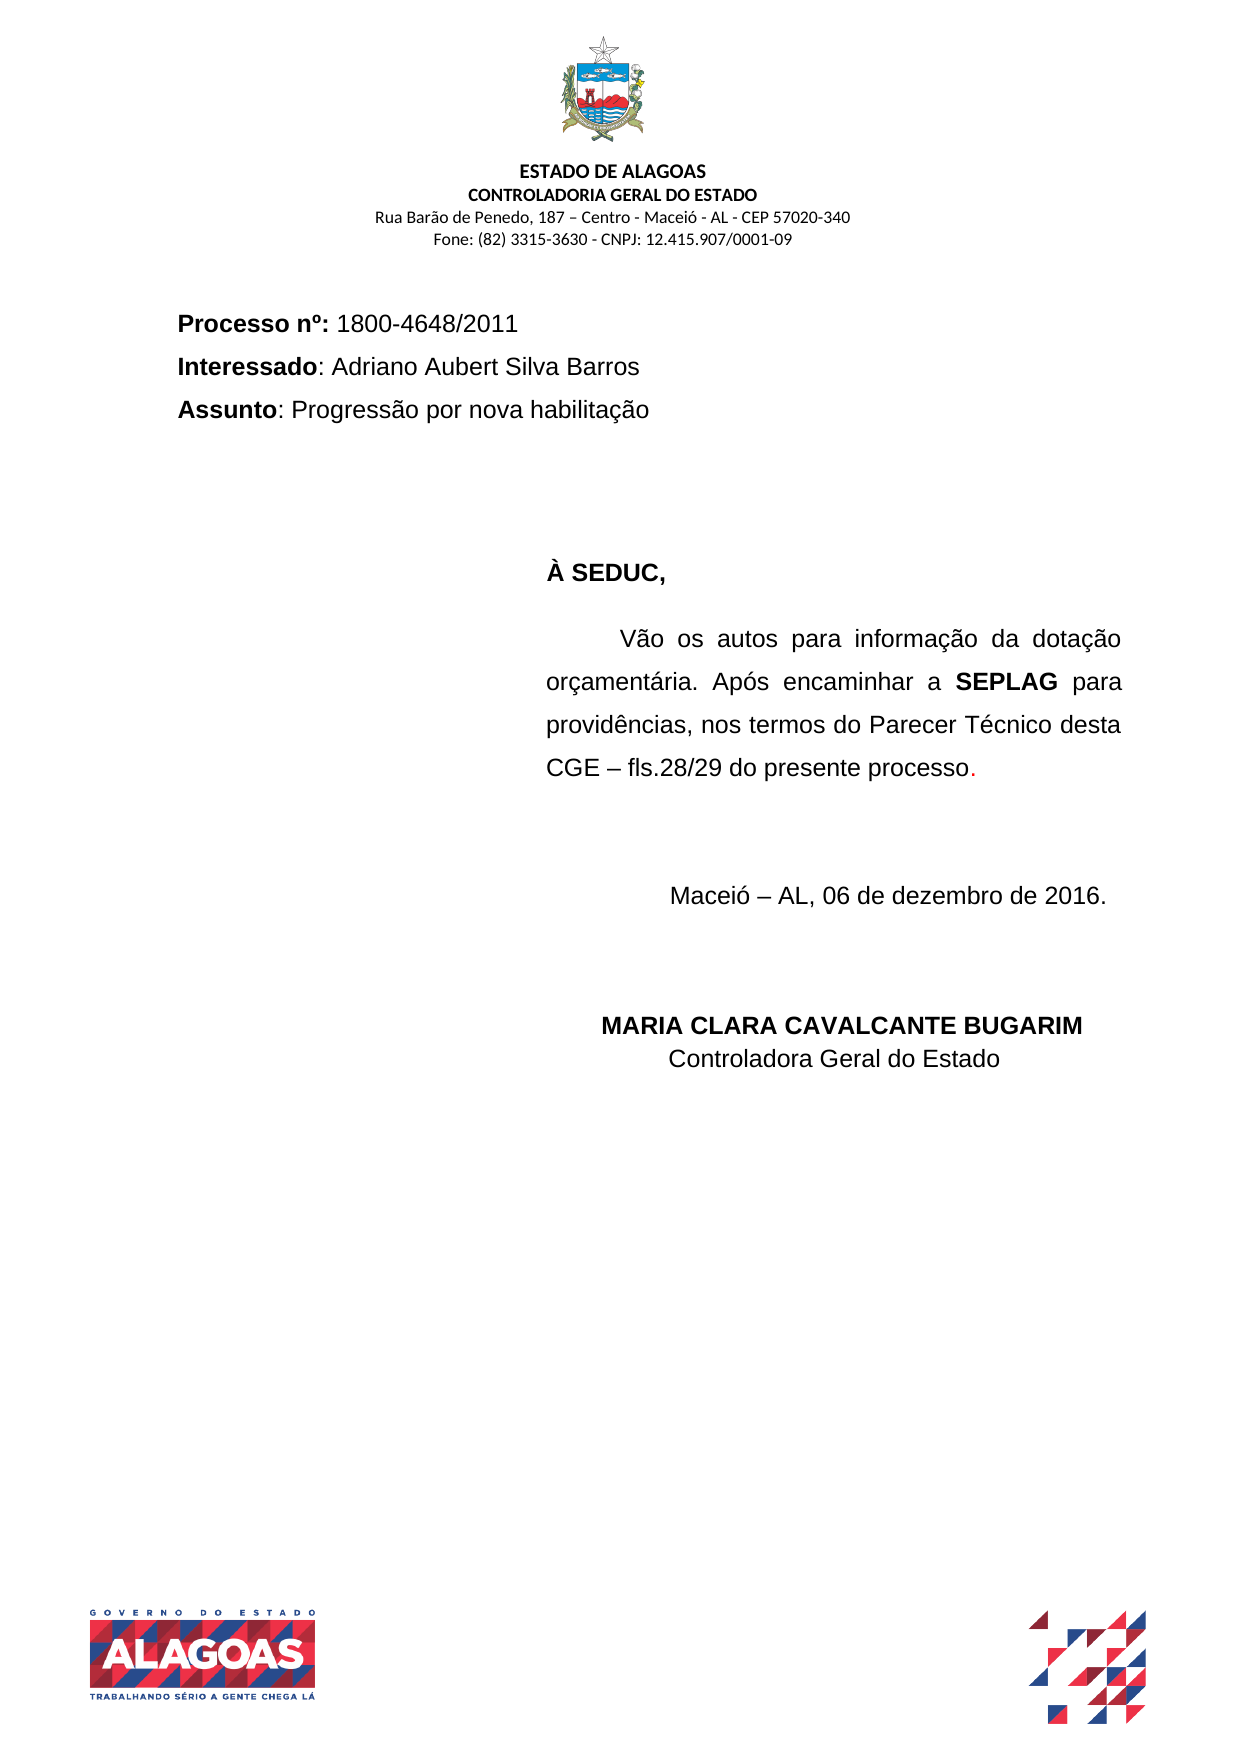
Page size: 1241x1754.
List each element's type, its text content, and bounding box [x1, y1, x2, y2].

text Processo nº: 1800-4648/2011 [177, 309, 1122, 338]
picture [89, 1609, 315, 1700]
text À SEDUC, [546, 558, 1122, 586]
text Vão os autos para informação da dotação orçamentária. Após encaminhar a SEPLAG para providências, nos termos do Parecer Técnico desta CGE – fls.28/29 do presente processo. [546, 624, 1122, 782]
text Interessado: Adriano Aubert Silva Barros [177, 352, 1122, 381]
picture [560, 36, 645, 142]
text MARIA CLARA CAVALCANTE BUGARIM [546, 1011, 1122, 1039]
text Assunto: Progressão por nova habilitação [177, 395, 1122, 424]
text Controladora Geral do Estado [177, 1044, 1122, 1072]
picture [1028, 1610, 1146, 1724]
text Maceió – AL, 06 de dezembro de 2016. [177, 881, 1122, 910]
